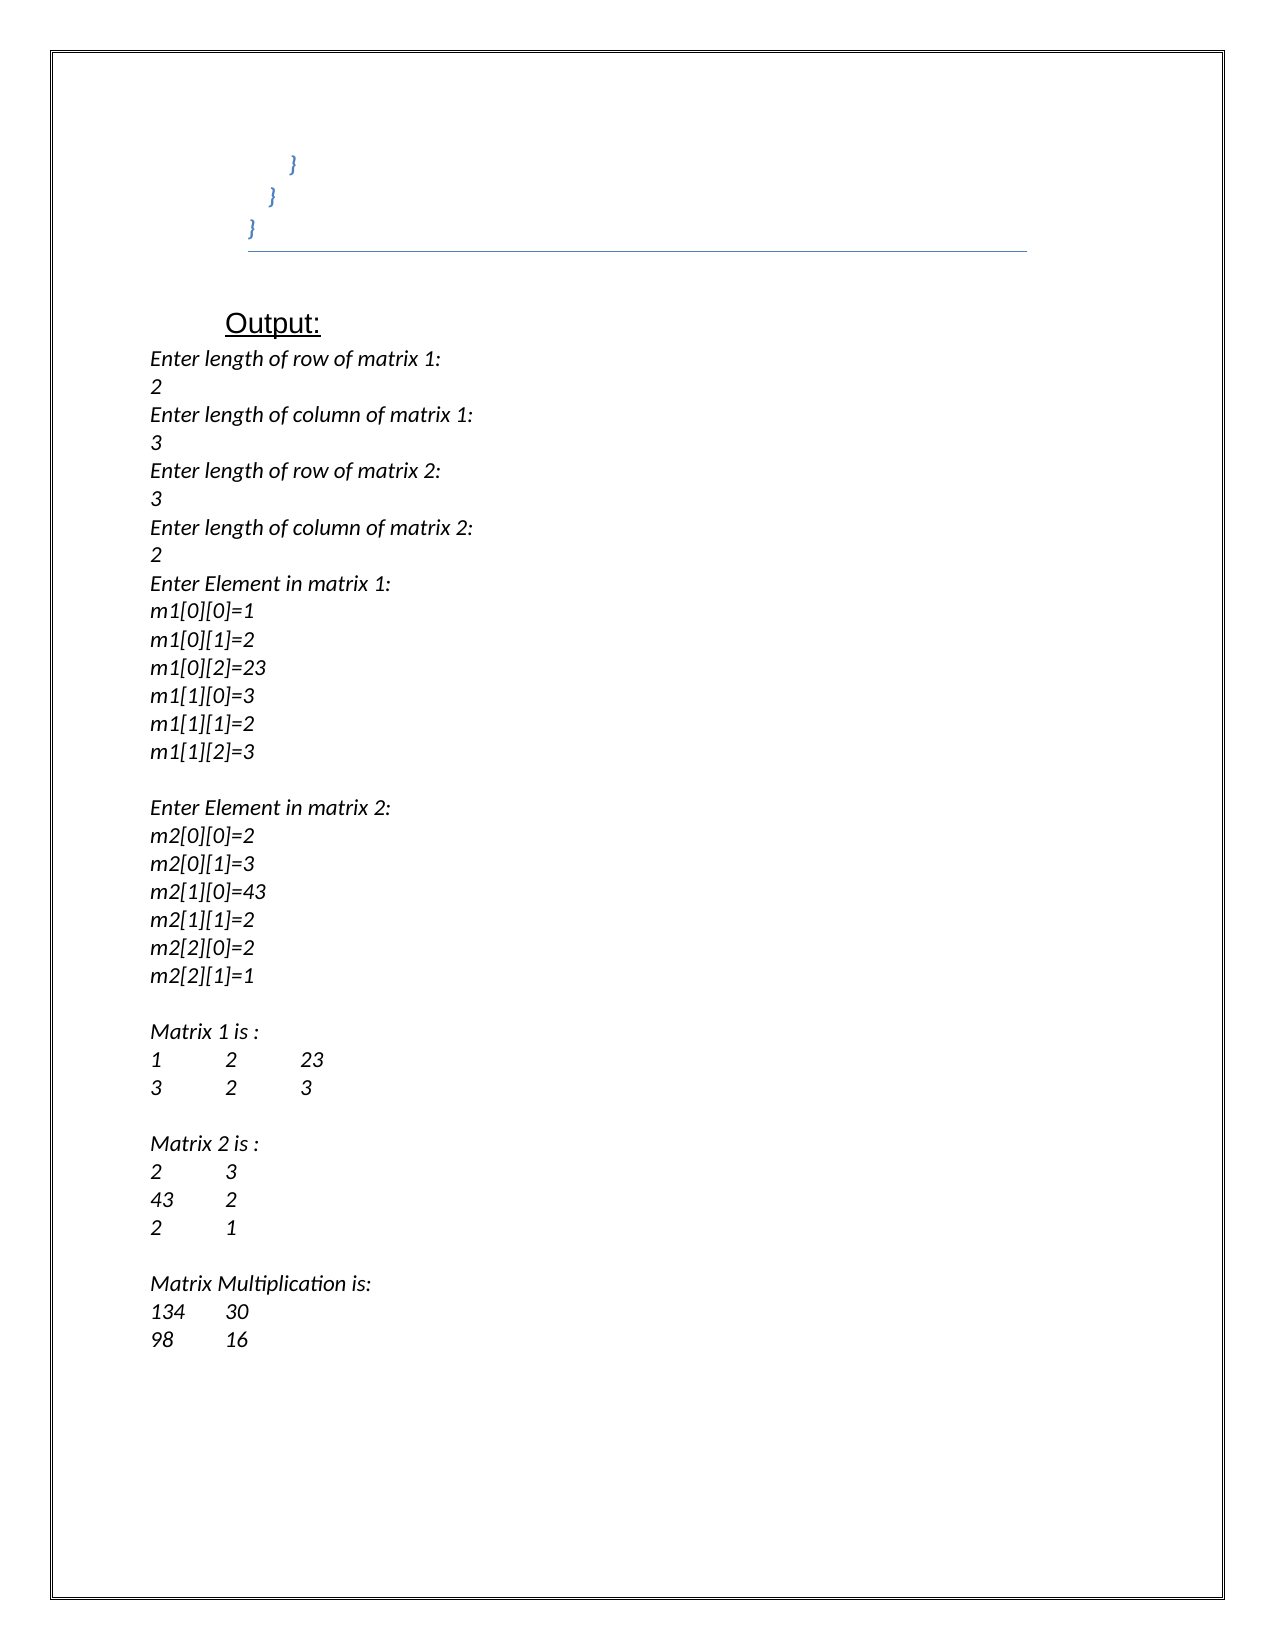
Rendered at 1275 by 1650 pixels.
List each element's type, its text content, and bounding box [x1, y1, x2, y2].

text Enter length of column of matrix 2: [150, 513, 1125, 541]
text m2[1][0]=43 [150, 877, 1125, 905]
text m2[2][1]=1 [150, 961, 1125, 989]
text Enter length of column of matrix 1: [150, 401, 1125, 428]
text Matrix 2 is : [150, 1129, 1125, 1157]
text m1[1][1]=2 [150, 709, 1125, 737]
text m2[0][1]=3 [150, 849, 1125, 877]
text m1[1][2]=3 [150, 737, 1125, 765]
text 3 [150, 428, 1125, 457]
text 2 [150, 541, 1125, 569]
text m2[1][1]=2 [150, 905, 1125, 933]
text 134 30 [150, 1297, 1125, 1325]
text Enter Element in matrix 1: [150, 569, 1125, 597]
text Enter Element in matrix 2: [150, 793, 1125, 821]
text Enter length of row of matrix 2: [150, 457, 1125, 484]
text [247, 150, 1027, 252]
text m2[2][0]=2 [150, 933, 1125, 961]
text Matrix Multiplication is: [150, 1269, 1125, 1297]
text Enter length of row of matrix 1: [150, 344, 1125, 372]
text m2[0][0]=2 [150, 821, 1125, 849]
subtitle Output: [150, 306, 1125, 339]
text m1[0][2]=23 [150, 653, 1125, 681]
text 98 16 [150, 1325, 1125, 1353]
text m1[1][0]=3 [150, 681, 1125, 709]
text 2 1 [150, 1213, 1125, 1241]
text m1[0][0]=1 [150, 597, 1125, 625]
text 3 2 3 [150, 1073, 1125, 1101]
text 1 2 23 [150, 1045, 1125, 1073]
text 3 [150, 484, 1125, 513]
text 2 [150, 372, 1125, 401]
text 2 3 [150, 1157, 1125, 1185]
text m1[0][1]=2 [150, 625, 1125, 653]
text 43 2 [150, 1185, 1125, 1213]
text Matrix 1 is : [150, 1017, 1125, 1045]
